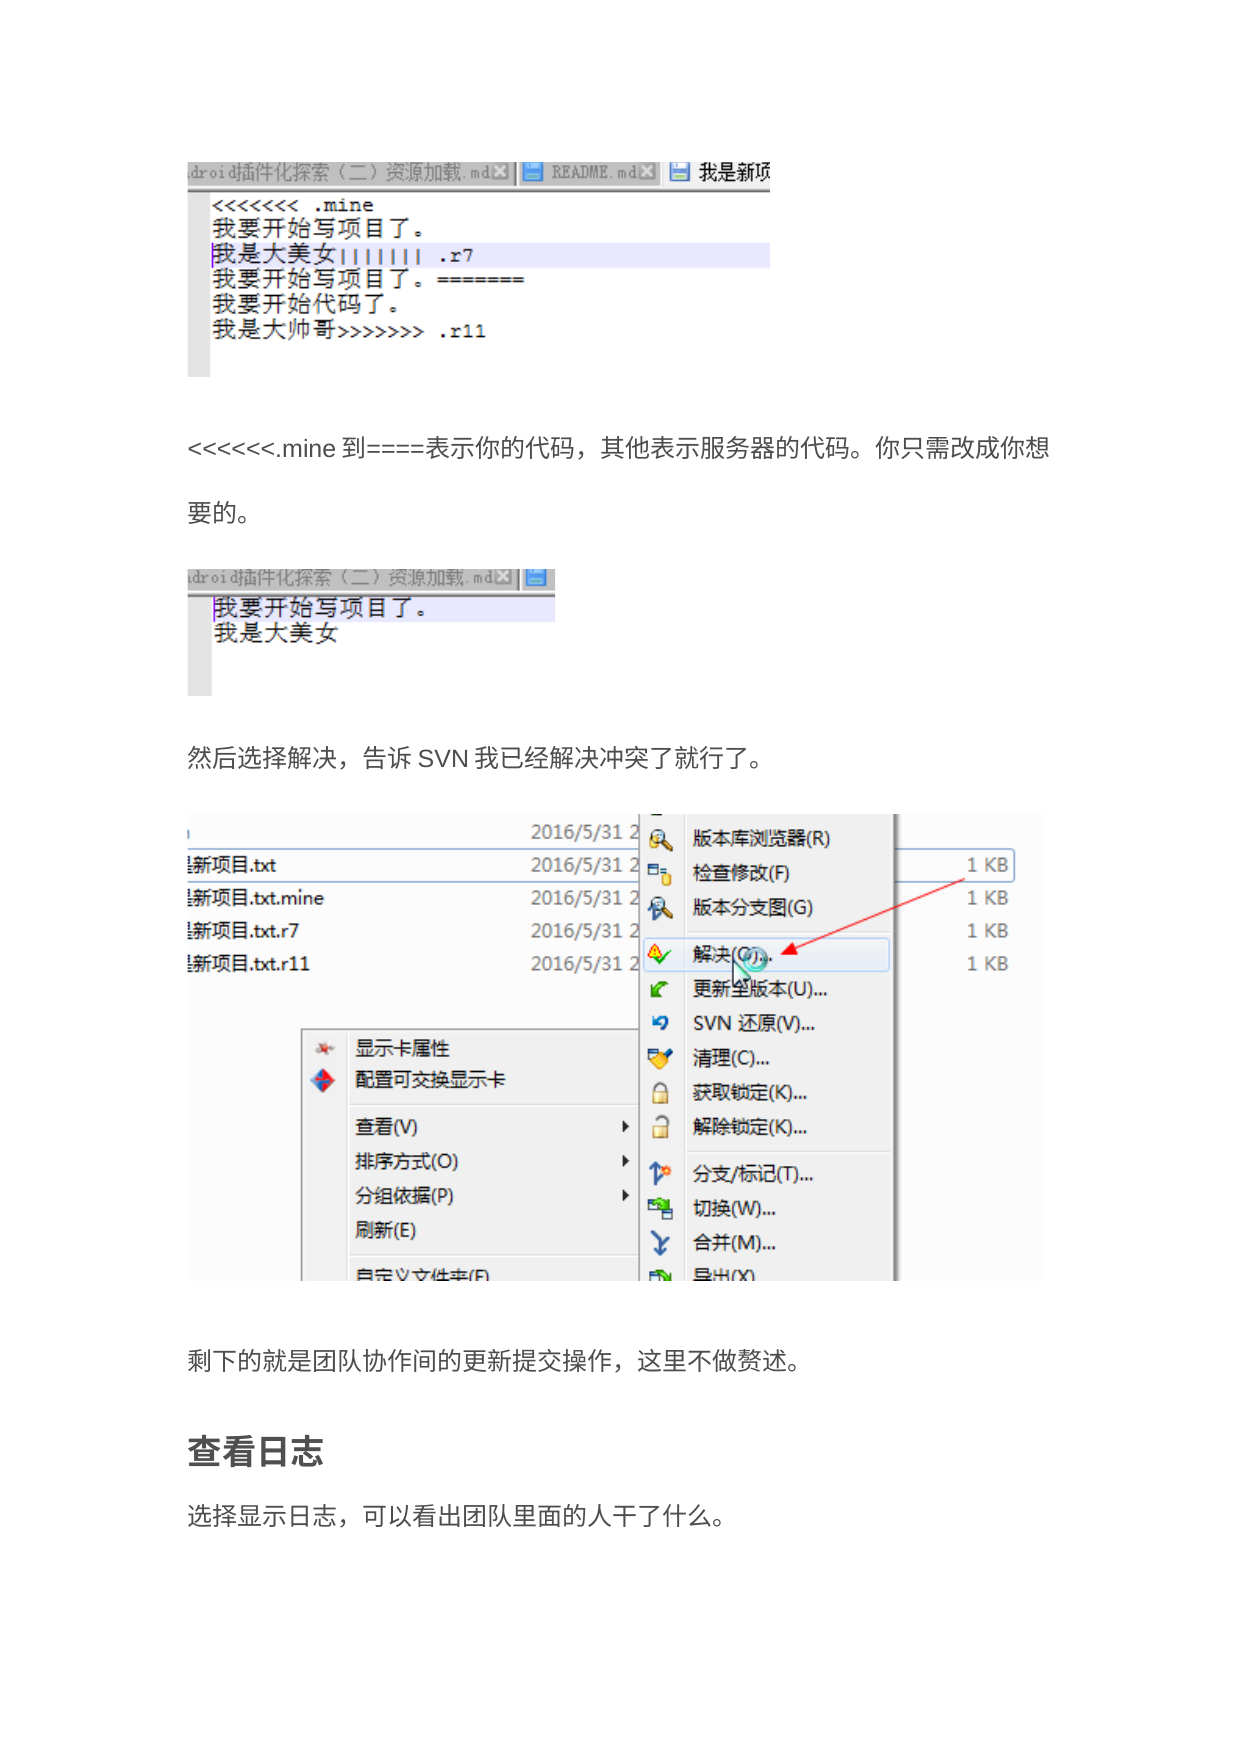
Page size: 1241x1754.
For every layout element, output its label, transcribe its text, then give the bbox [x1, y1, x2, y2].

text 选择显示日志，可以看出团队里面的人干了什么。 [187, 1482, 1053, 1547]
text 然后选择解决，告诉SVN我已经解决冲突了就行了。 [187, 724, 1053, 789]
picture [187, 162, 770, 377]
picture [187, 814, 1045, 1281]
picture [187, 569, 556, 696]
text 查看日志 [187, 1417, 1053, 1482]
text 剩下的就是团队协作间的更新提交操作，这里不做赘述。 [187, 1327, 1053, 1392]
text <<<<<<.mine到====表示你的代码，其他表示服务器的代码。你只需改成你想要的。 [187, 414, 1053, 544]
